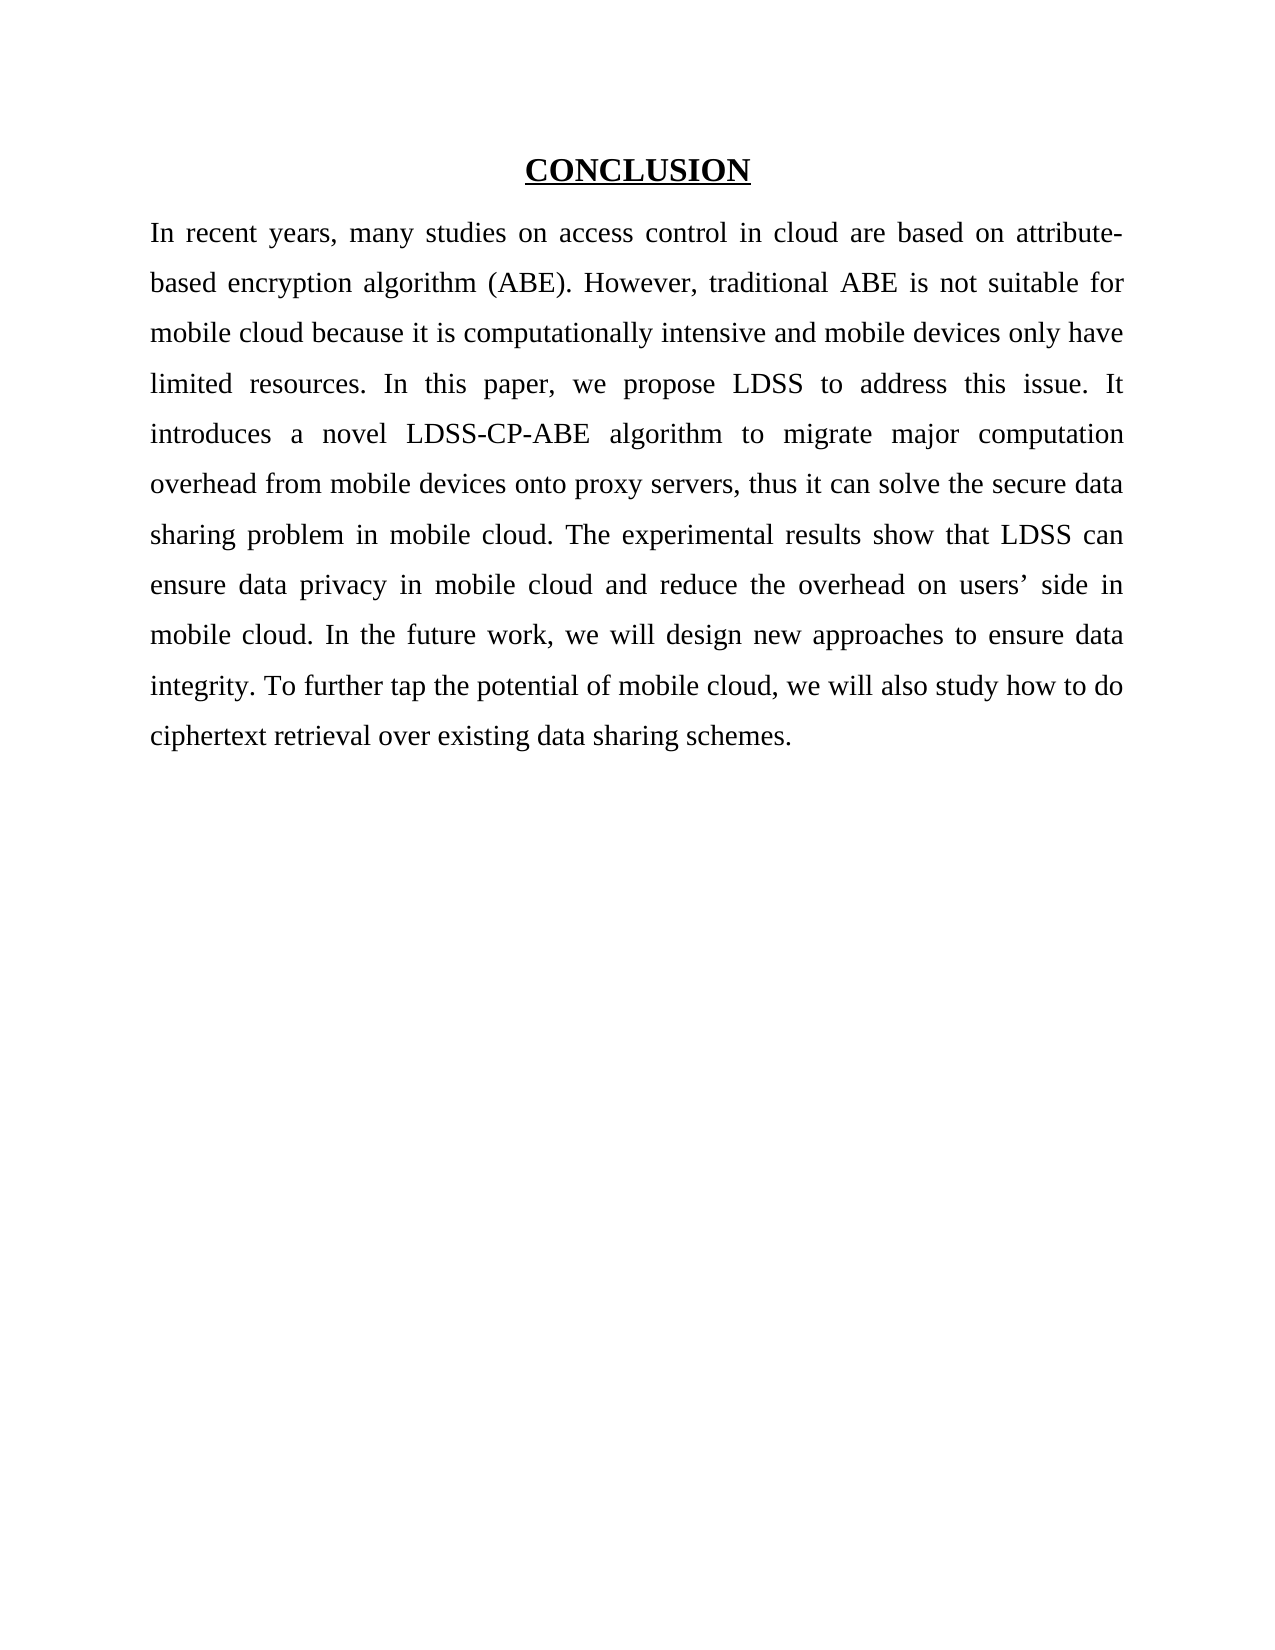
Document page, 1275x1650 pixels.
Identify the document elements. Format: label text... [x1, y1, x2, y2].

text In recent years, many studies on access control in cloud are based on attribute-based encryption algorithm (ABE). However, traditional ABE is not suitable for mobile cloud because it is computationally intensive and mobile devices only have limited resources. In this paper, we propose LDSS to address this issue. It introduces a novel LDSS-CP-ABE algorithm to migrate major computation overhead from mobile devices onto proxy servers, thus it can solve the secure data sharing problem in mobile cloud. The experimental results show that LDSS can ensure data privacy in mobile cloud and reduce the overhead on users’ side in mobile cloud. In the future work, we will design new approaches to ensure data integrity. To further tap the potential of mobile cloud, we will also study how to do ciphertext retrieval over existing data sharing schemes. [150, 215, 1125, 752]
text CONCLUSION [150, 150, 1125, 188]
